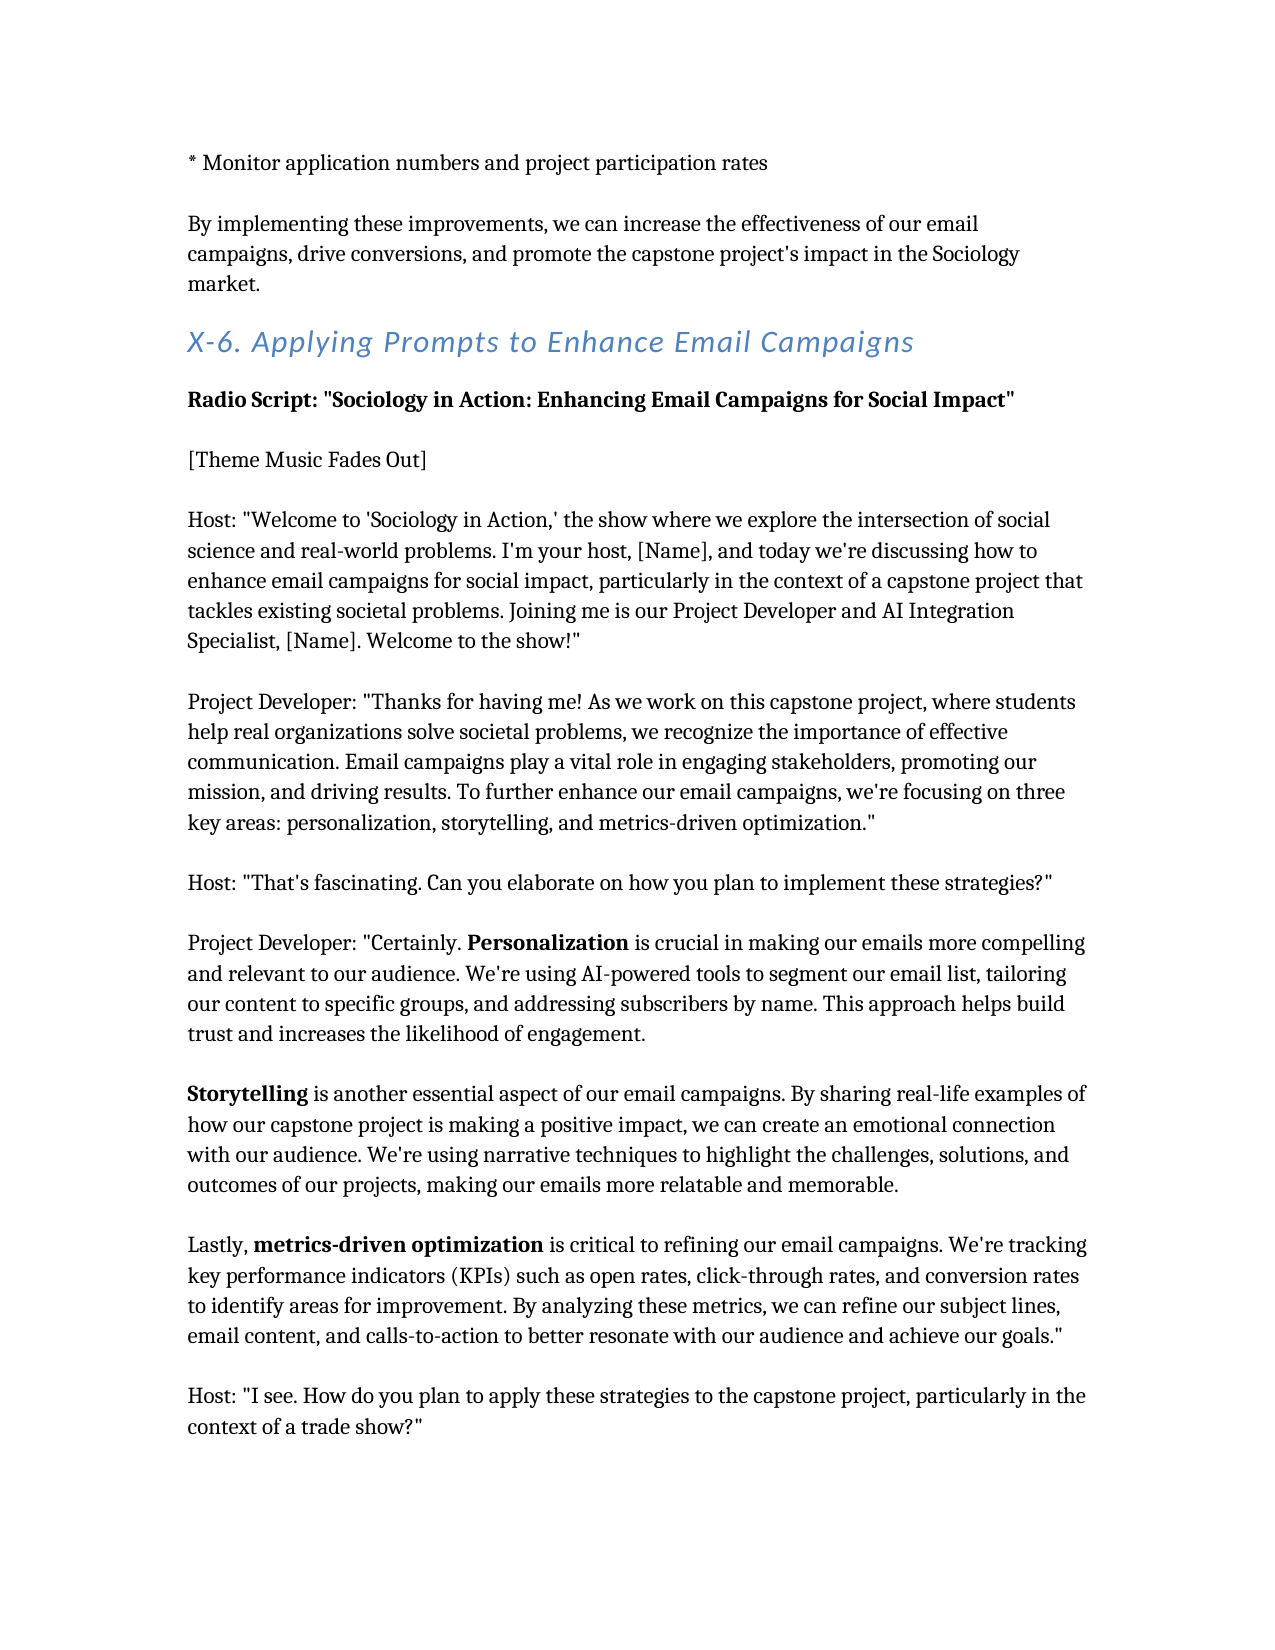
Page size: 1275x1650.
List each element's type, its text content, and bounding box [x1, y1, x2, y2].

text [187, 150, 1087, 297]
subtitle X-6. Applying Prompts to Enhance Email Campaigns [187, 322, 1087, 360]
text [187, 386, 1087, 1470]
